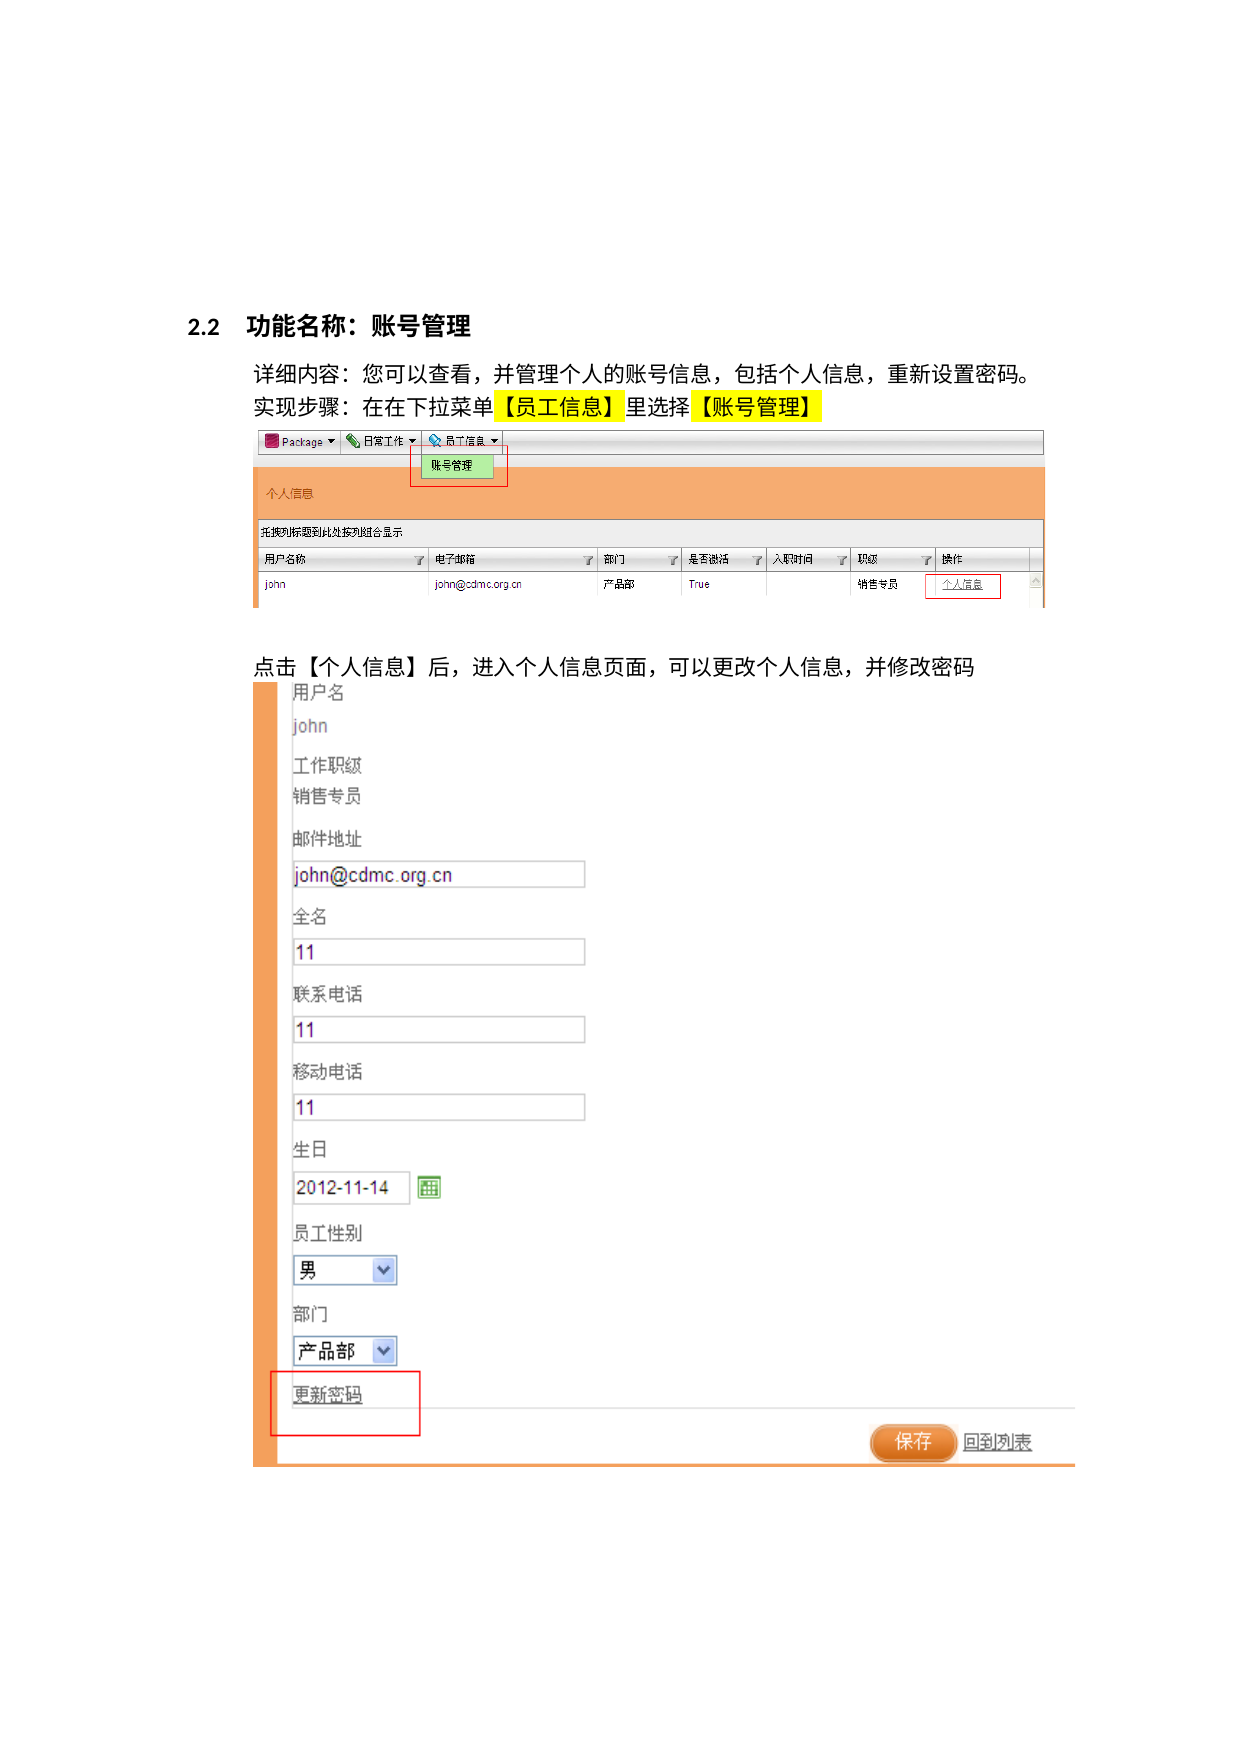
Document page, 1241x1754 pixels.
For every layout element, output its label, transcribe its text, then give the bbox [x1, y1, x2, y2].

text 点击【个人信息】后，进入个人信息页面，可以更改个人信息，并修改密码 [253, 649, 1053, 682]
text 实现步骤：在在下拉菜单【员工信息】里选择【账号管理】 [253, 389, 1053, 422]
text 详细内容：您可以查看，并管理个人的账号信息，包括个人信息，重新设置密码。 [253, 357, 1053, 389]
list 功能名称：账号管理 [187, 292, 1053, 357]
picture [253, 682, 1075, 1467]
picture [253, 422, 1046, 608]
